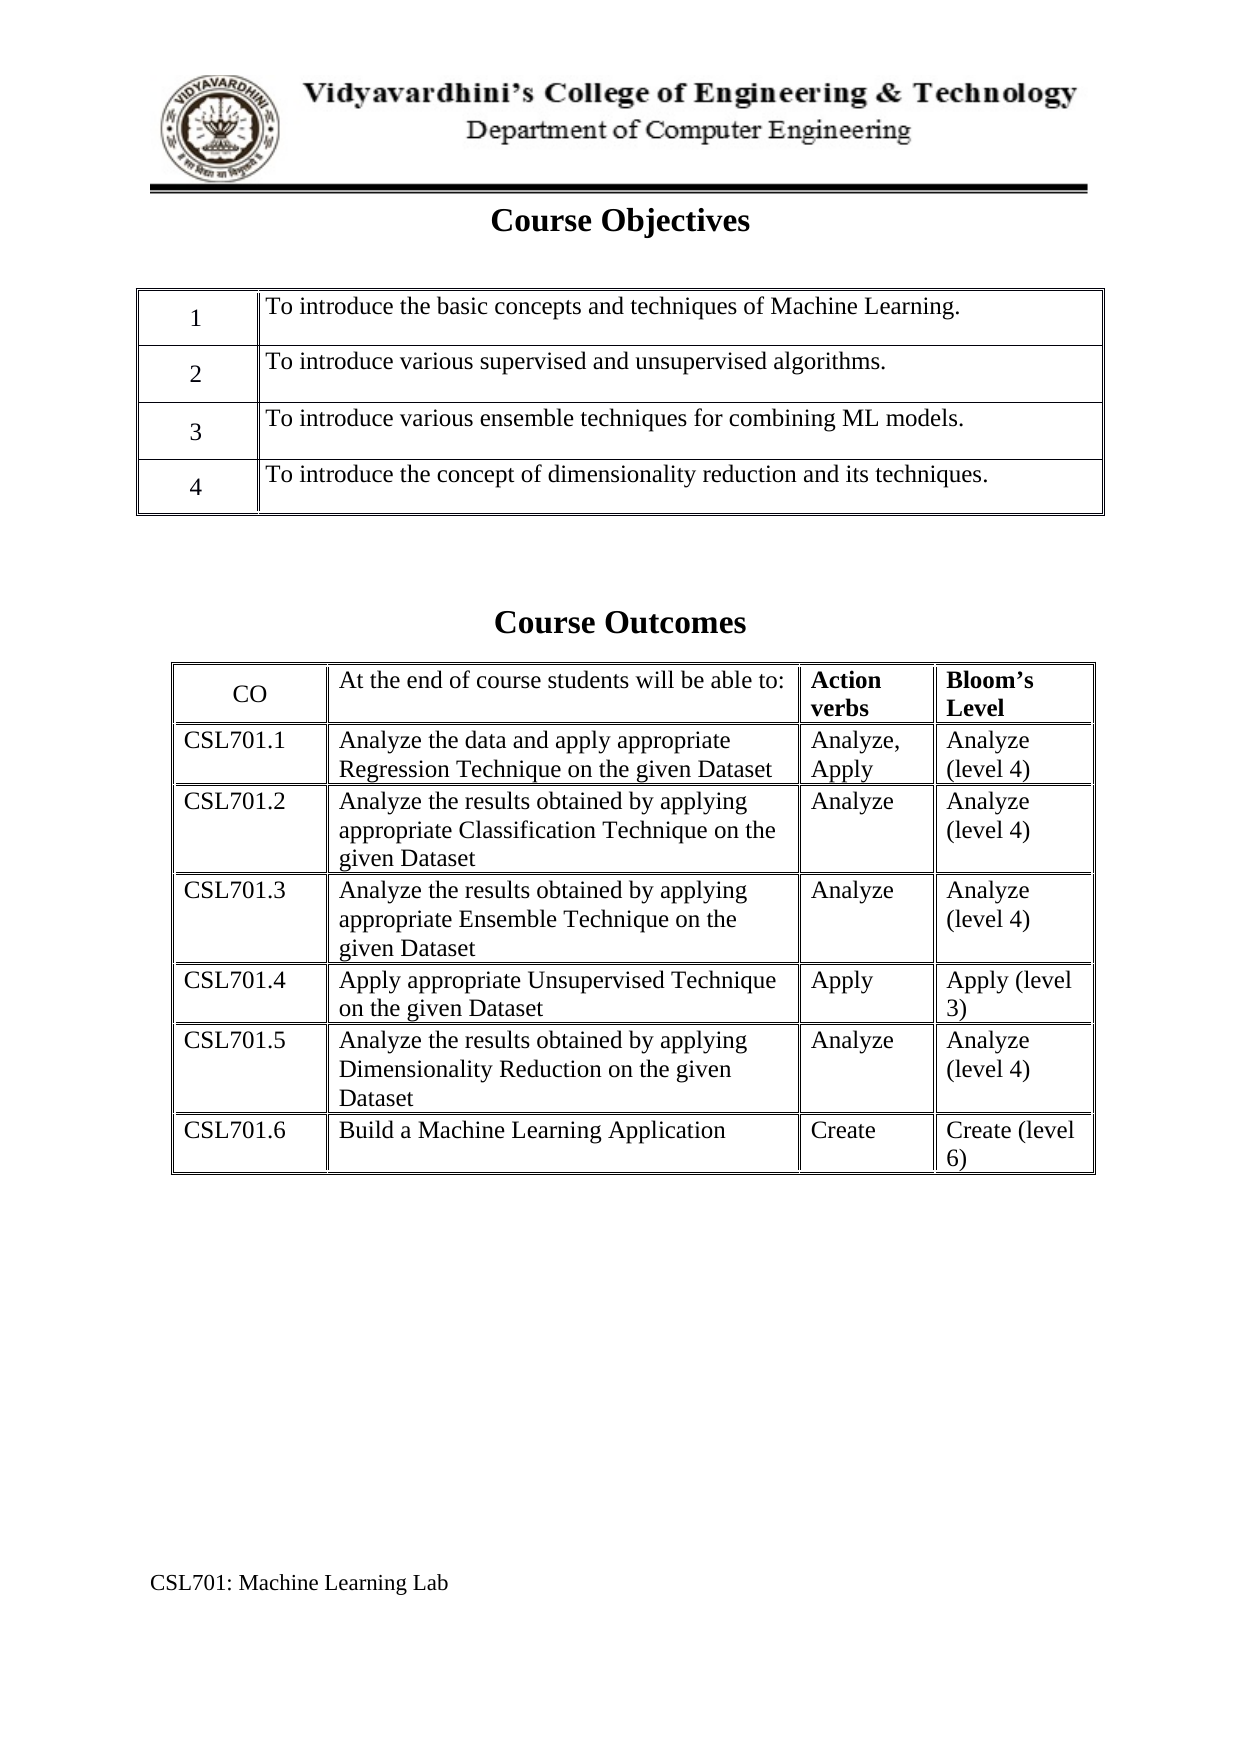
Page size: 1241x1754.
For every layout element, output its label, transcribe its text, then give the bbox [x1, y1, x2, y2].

text Course Objectives [150, 200, 1090, 238]
table_cell Build a Machine Learning Application [327, 1115, 799, 1172]
table_cell Analyze the data and apply appropriate Regression Technique on the given Dataset [329, 725, 798, 783]
table_cell To introduce various ensemble techniques for combining ML models. [260, 403, 1102, 458]
table_cell Analyze [801, 875, 933, 962]
table_cell Analyze the results obtained by applying appropriate Classification Technique on the given Dataset [329, 786, 798, 872]
table_header CO [174, 665, 327, 722]
table_cell Analyze the results obtained by applying appropriate Ensemble Technique on the given Dataset [329, 875, 798, 962]
table_cell Analyze [801, 786, 933, 872]
table_cell Analyze (level 4) [935, 722, 1094, 783]
table_cell CSL701.4 [174, 962, 326, 1022]
table_cell CSL701.6 [174, 1112, 327, 1172]
table_cell CSL701.3 [172, 872, 327, 962]
table_cell To introduce various supervised and unsupervised algorithms. [260, 346, 1102, 402]
picture [150, 75, 1091, 200]
table_cell Apply appropriate Unsupervised Technique on the given Dataset [329, 965, 798, 1022]
table_cell Create [799, 1112, 935, 1172]
table_cell Analyze, Apply [801, 725, 933, 783]
text Course Outcomes [150, 602, 1090, 641]
table_cell Apply [801, 965, 933, 1022]
table_cell Analyze (level 4) [935, 783, 1094, 872]
table_header Action verbs [799, 663, 935, 722]
table_header Bloom’s Level [935, 665, 1093, 722]
table_cell Apply (level 3) [937, 962, 1093, 1022]
table_cell To introduce the concept of dimensionality reduction and its techniques. [258, 460, 1102, 513]
table_cell 2 [139, 346, 257, 402]
table_header To introduce the basic concepts and techniques of Machine Learning. [258, 291, 1102, 345]
table_cell Analyze (level 4) [935, 872, 1094, 962]
table_cell CSL701.2 [172, 783, 327, 872]
table_cell 4 [139, 460, 258, 513]
table_header 1 [139, 291, 258, 345]
table_cell CSL701.1 [172, 722, 327, 783]
table_cell CSL701.5 [172, 1022, 327, 1112]
table_cell Analyze (level 4) [935, 1022, 1094, 1112]
table_cell Analyze the results obtained by applying Dimensionality Reduction on the given Dataset [329, 1025, 798, 1112]
table_cell 3 [139, 403, 257, 458]
table_cell Analyze [801, 1025, 933, 1112]
table_cell Create (level 6) [935, 1112, 1093, 1172]
table_header At the end of course students will be able to: [327, 665, 799, 722]
